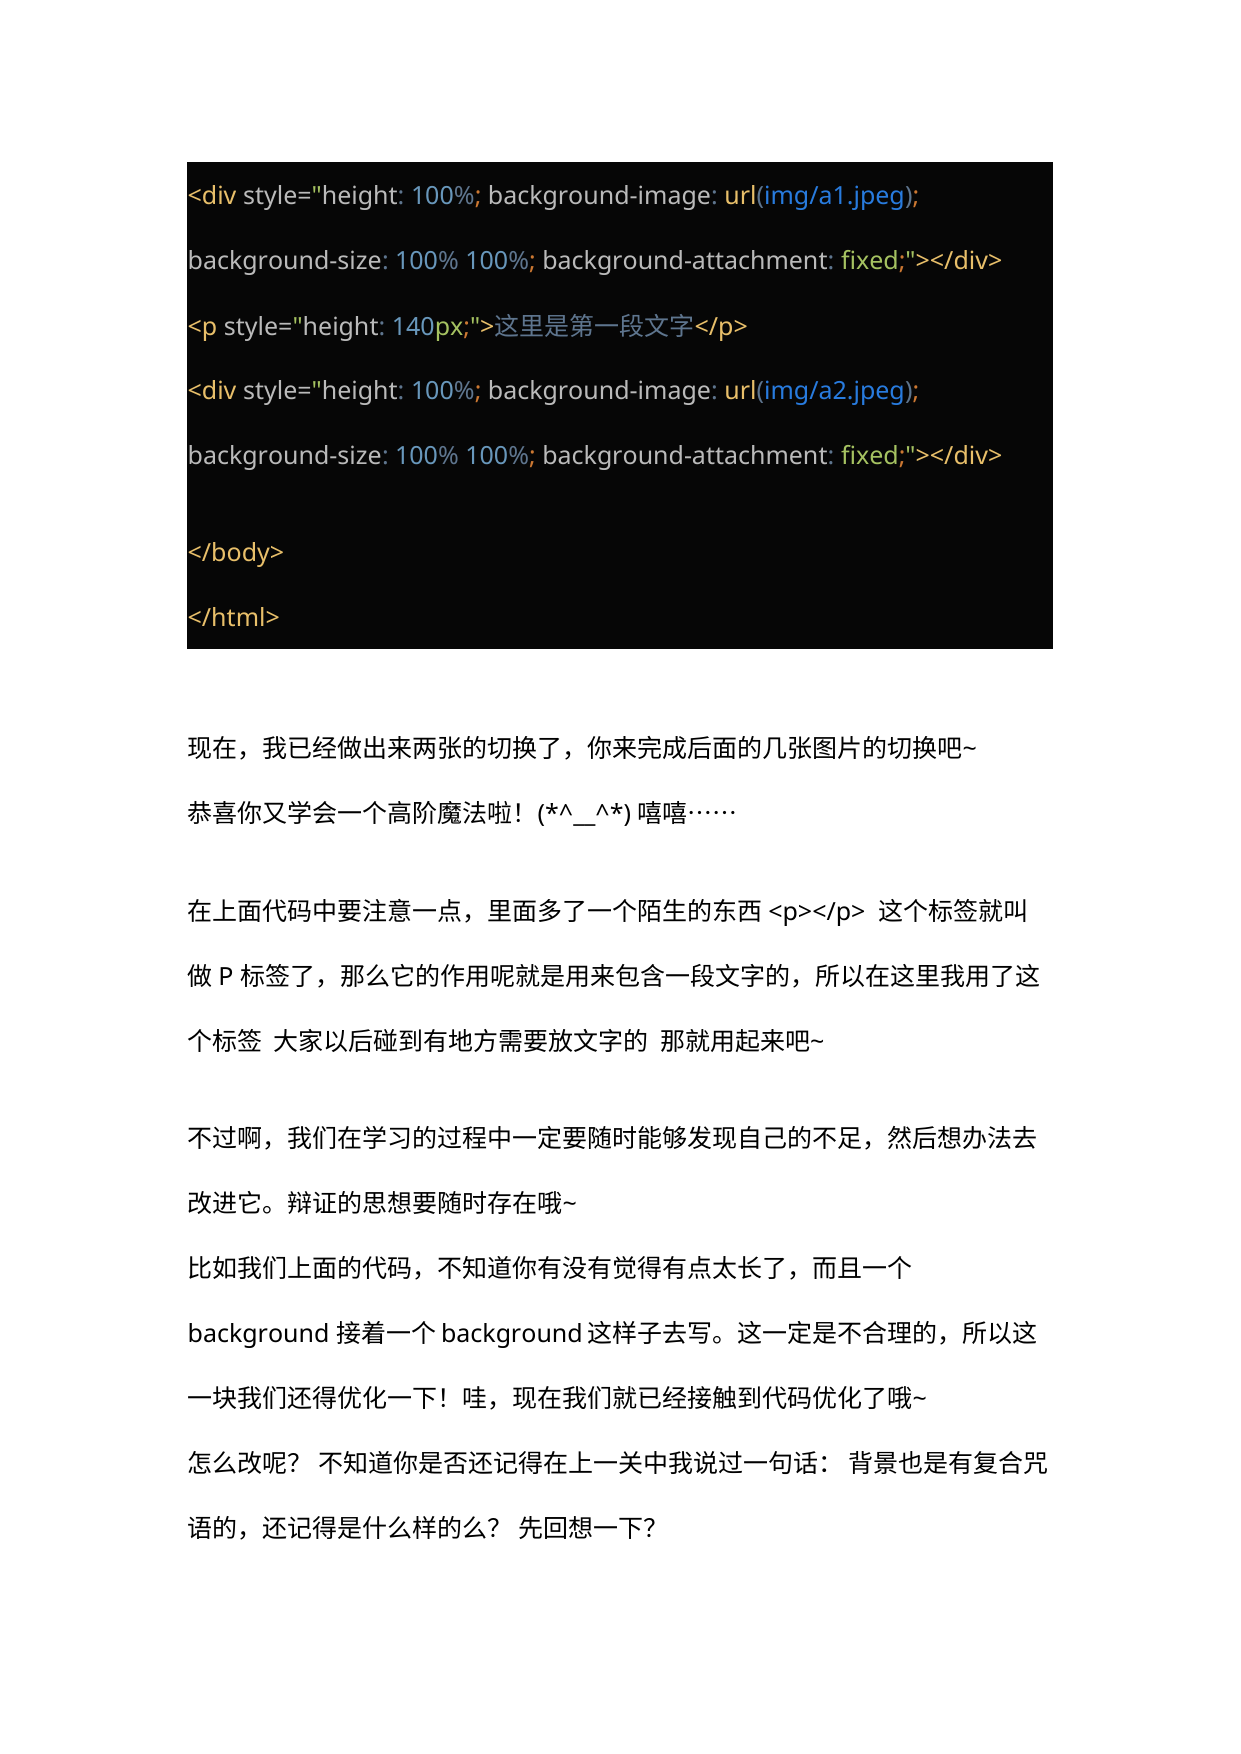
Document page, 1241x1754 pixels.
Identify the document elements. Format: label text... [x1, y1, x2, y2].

text 不过啊，我们在学习的过程中一定要随时能够发现自己的不足，然后想办法去改进它。辩证的思想要随时存在哦~ [187, 1104, 1053, 1234]
text <div style="height: 100%; background-image: url(img/a1.jpeg); background-size: 100% 100%; background-attachment: fixed;"></div> [187, 162, 1053, 292]
text <p style="height: 140px;">这里是第一段文字</p> [187, 292, 1053, 357]
text 现在，我已经做出来两张的切换了，你来完成后面的几张图片的切换吧~ [187, 714, 1053, 779]
text 在上面代码中要注意一点，里面多了一个陌生的东西 <p></p> 这个标签就叫做 P 标签了，那么它的作用呢就是用来包含一段文字的，所以在这里我用了这个标签 大家以后碰到有地方需要放文字的 那就用起来吧~ [187, 877, 1053, 1072]
text <div style="height: 100%; background-image: url(img/a2.jpeg); background-size: 100% 100%; background-attachment: fixed;"></div> [187, 357, 1053, 487]
text 恭喜你又学会一个高阶魔法啦！(*^__^*) 嘻嘻…… [187, 779, 1053, 844]
text 比如我们上面的代码，不知道你有没有觉得有点太长了，而且一个background 接着一个background这样子去写。这一定是不合理的，所以这一块我们还得优化一下！哇，现在我们就已经接触到代码优化了哦~ [187, 1234, 1053, 1429]
text 怎么改呢？ 不知道你是否还记得在上一关中我说过一句话： 背景也是有复合咒语的，还记得是什么样的么？ 先回想一下？ [187, 1429, 1053, 1559]
text </html> [187, 584, 1053, 649]
text </body> [187, 519, 1053, 584]
